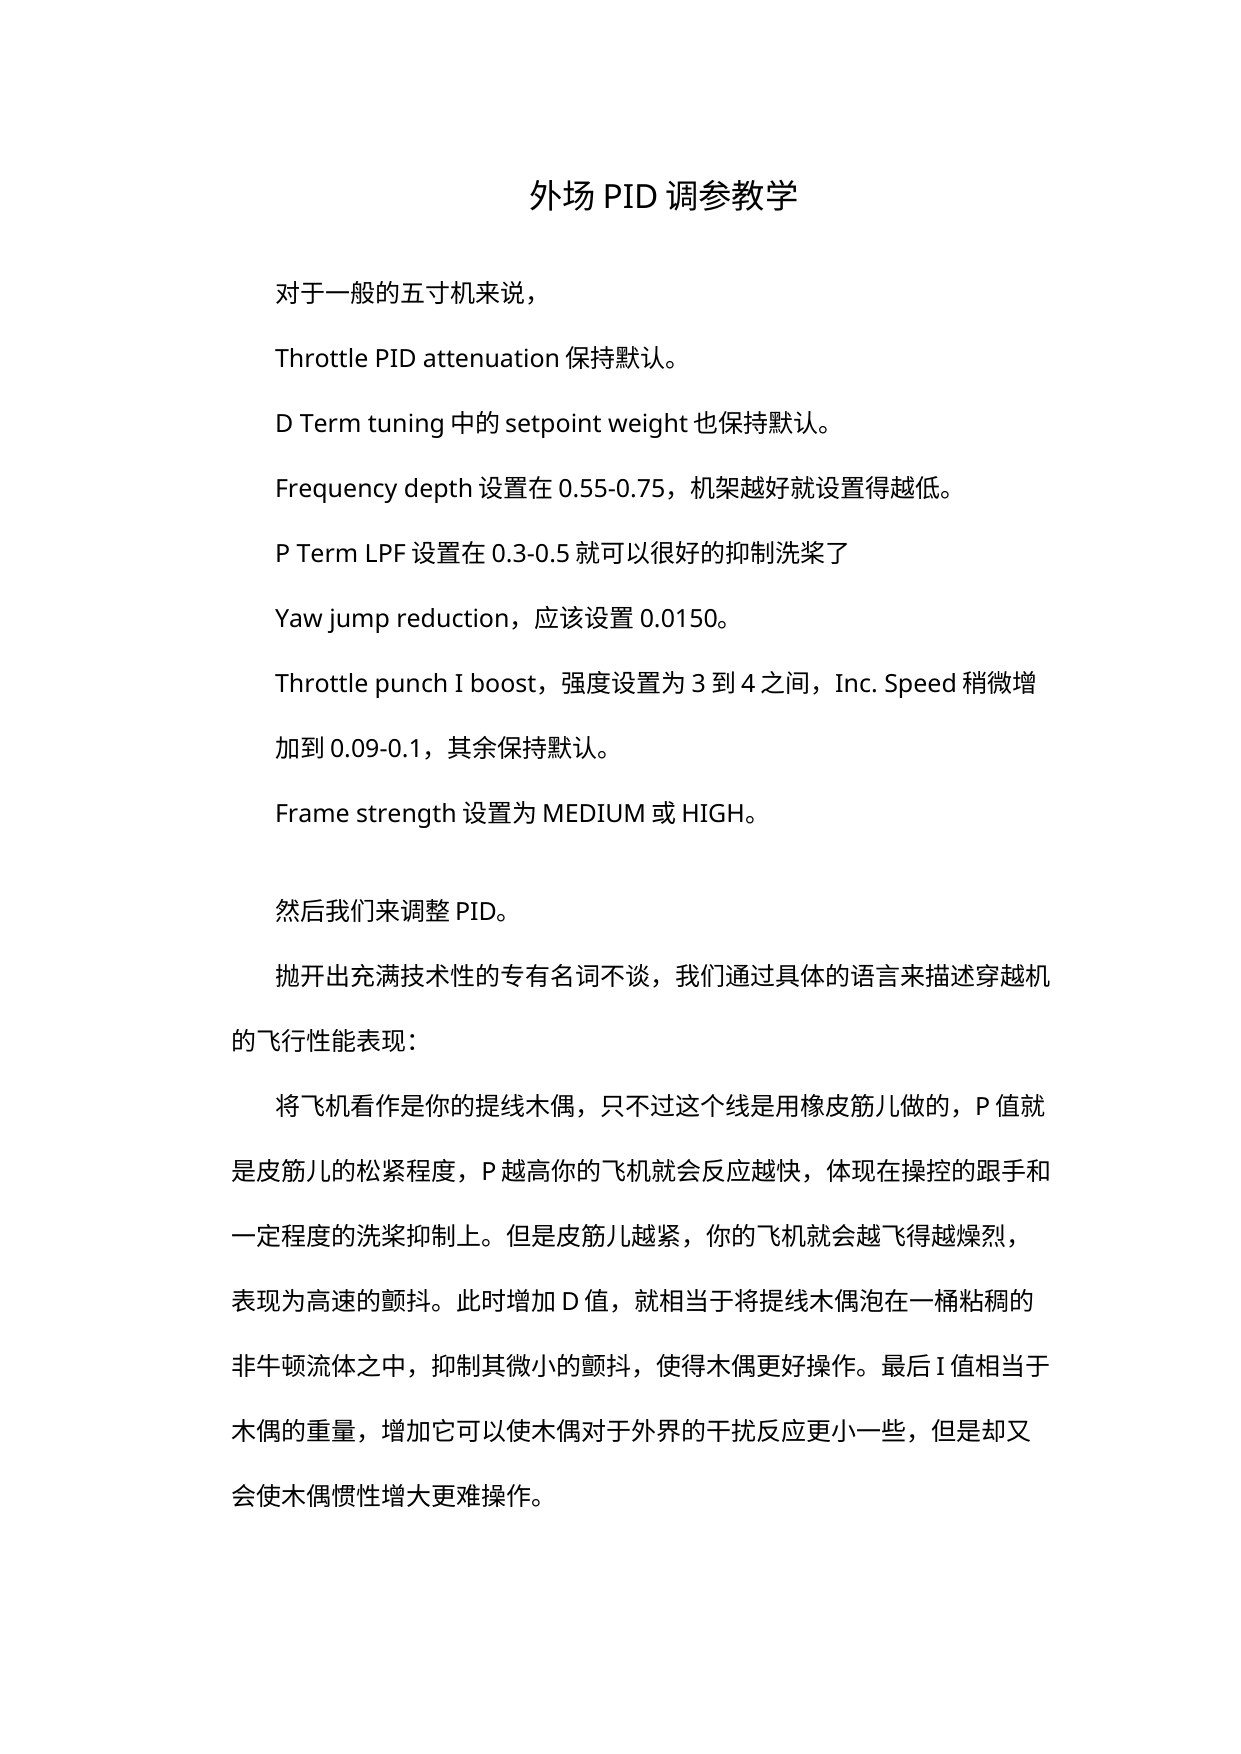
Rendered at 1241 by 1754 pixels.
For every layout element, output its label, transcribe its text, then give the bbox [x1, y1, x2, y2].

text Frequency depth设置在0.55-0.75，机架越好就设置得越低。 [275, 454, 1053, 519]
text 外场PID调参教学 [275, 162, 1053, 227]
text P Term LPF设置在 0.3-0.5就可以很好的抑制洗桨了 [275, 519, 1053, 584]
text 将飞机看作是你的提线木偶，只不过这个线是用橡皮筋儿做的，P值就是皮筋儿的松紧程度，P越高你的飞机就会反应越快，体现在操控的跟手和一定程度的洗桨抑制上。但是皮筋儿越紧，你的飞机就会越飞得越燥烈，表现为高速的颤抖。此时增加D值，就相当于将提线木偶泡在一桶粘稠的非牛顿流体之中，抑制其微小的颤抖，使得木偶更好操作。最后I值相当于木偶的重量，增加它可以使木偶对于外界的干扰反应更小一些，但是却又会使木偶惯性增大更难操作。 [231, 1072, 1053, 1527]
text Frame strength设置为MEDIUM或HIGH。 [275, 779, 1053, 844]
text 然后我们来调整PID。 [275, 877, 1053, 942]
text D Term tuning中的setpoint weight也保持默认。 [275, 389, 1053, 454]
text 抛开出充满技术性的专有名词不谈，我们通过具体的语言来描述穿越机的飞行性能表现： [231, 942, 1053, 1072]
text Yaw jump reduction，应该设置0.0150。 [275, 584, 1053, 649]
text Throttle PID attenuation保持默认。 [275, 324, 1053, 389]
text Throttle punch I boost，强度设置为3到4之间，Inc. Speed稍微增加到0.09-0.1，其余保持默认。 [275, 649, 1053, 779]
text 对于一般的五寸机来说， [275, 259, 1053, 324]
